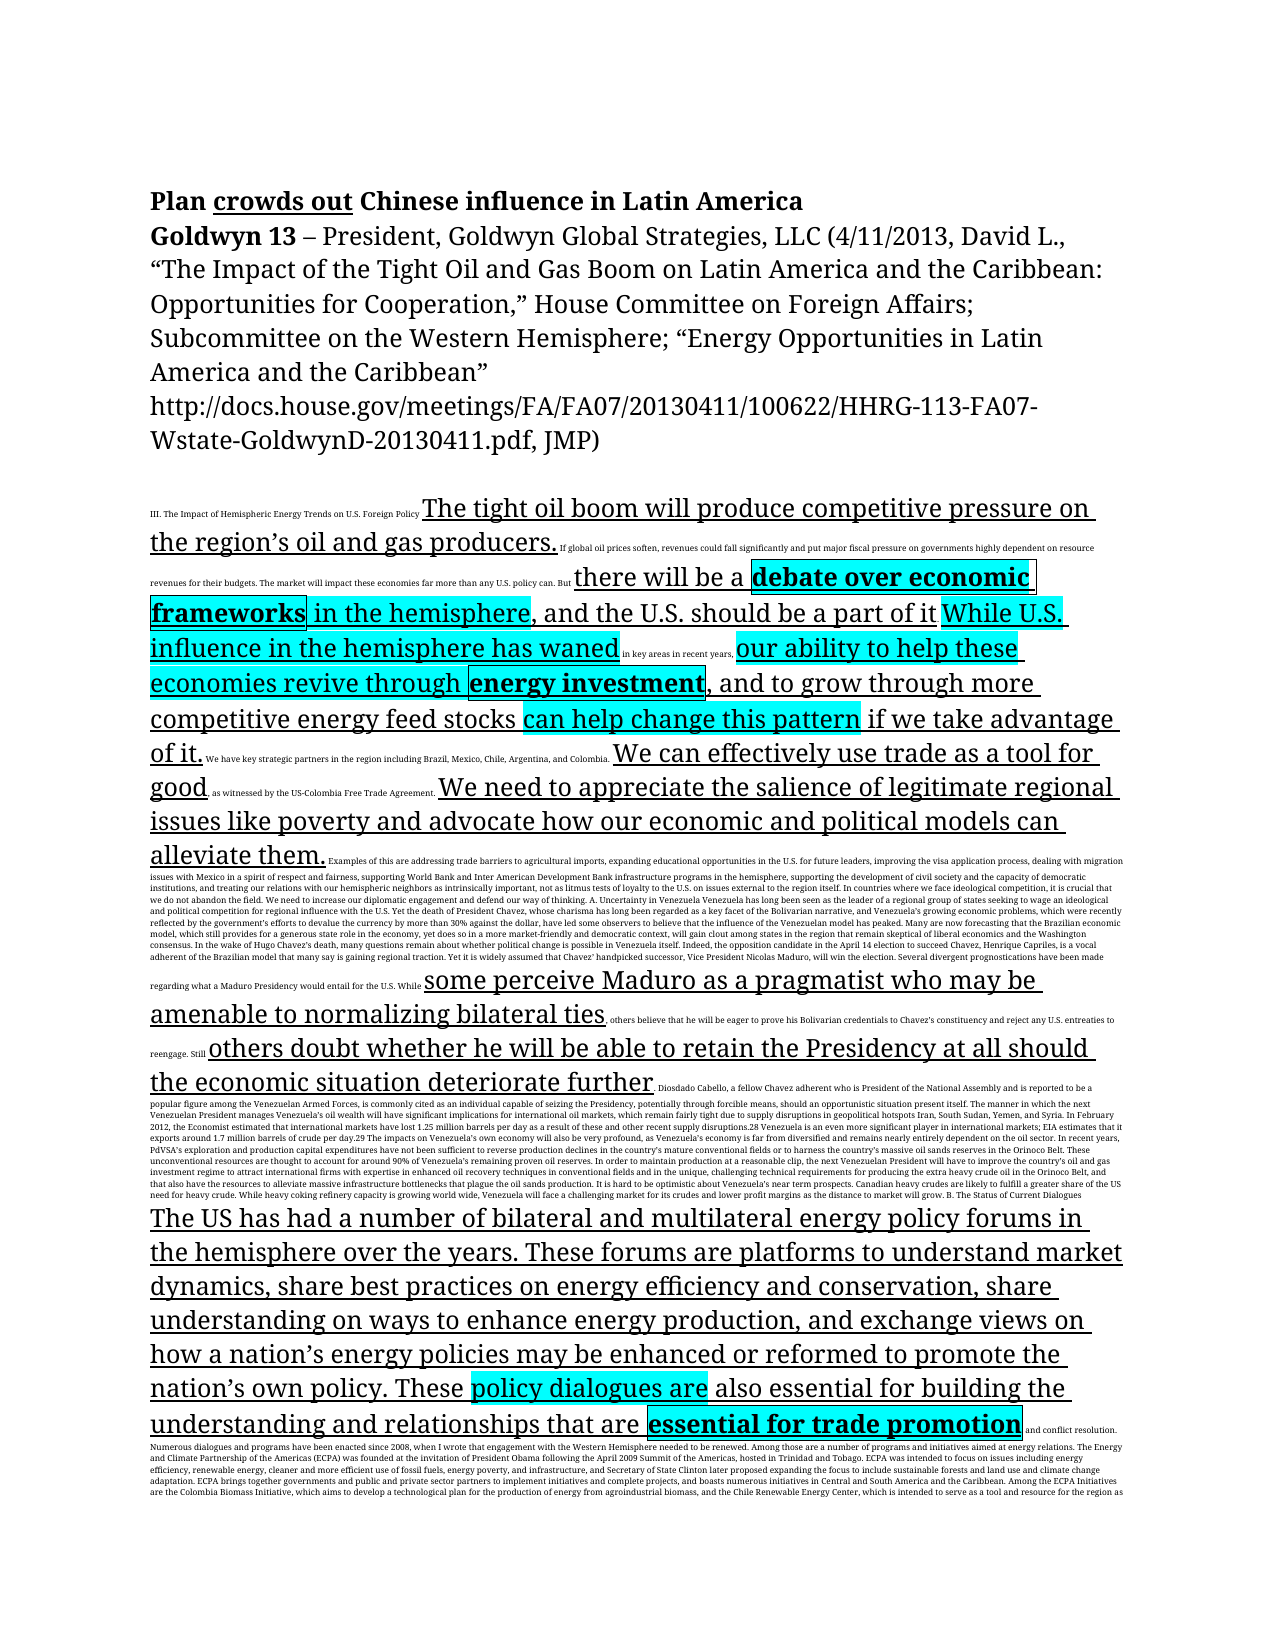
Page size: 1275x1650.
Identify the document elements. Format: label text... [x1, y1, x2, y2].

text Goldwyn 13 – President, Goldwyn Global Strategies, LLC (4/11/2013, David L., “The Impact of the Tight Oil and Gas Boom on Latin America and the Caribbean: Opportunities for Cooperation,” House Committee on Foreign Affairs; Subcommittee on the Western Hemisphere; “Energy Opportunities in Latin America and the Caribbean” http://docs.house.gov/meetings/FA/FA07/20130411/100622/HHRG-113-FA07-Wstate-GoldwynD-20130411.pdf, JMP) [150, 218, 1125, 457]
text Plan crowds out Chinese influence in Latin America [150, 184, 1125, 218]
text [150, 491, 1125, 1498]
